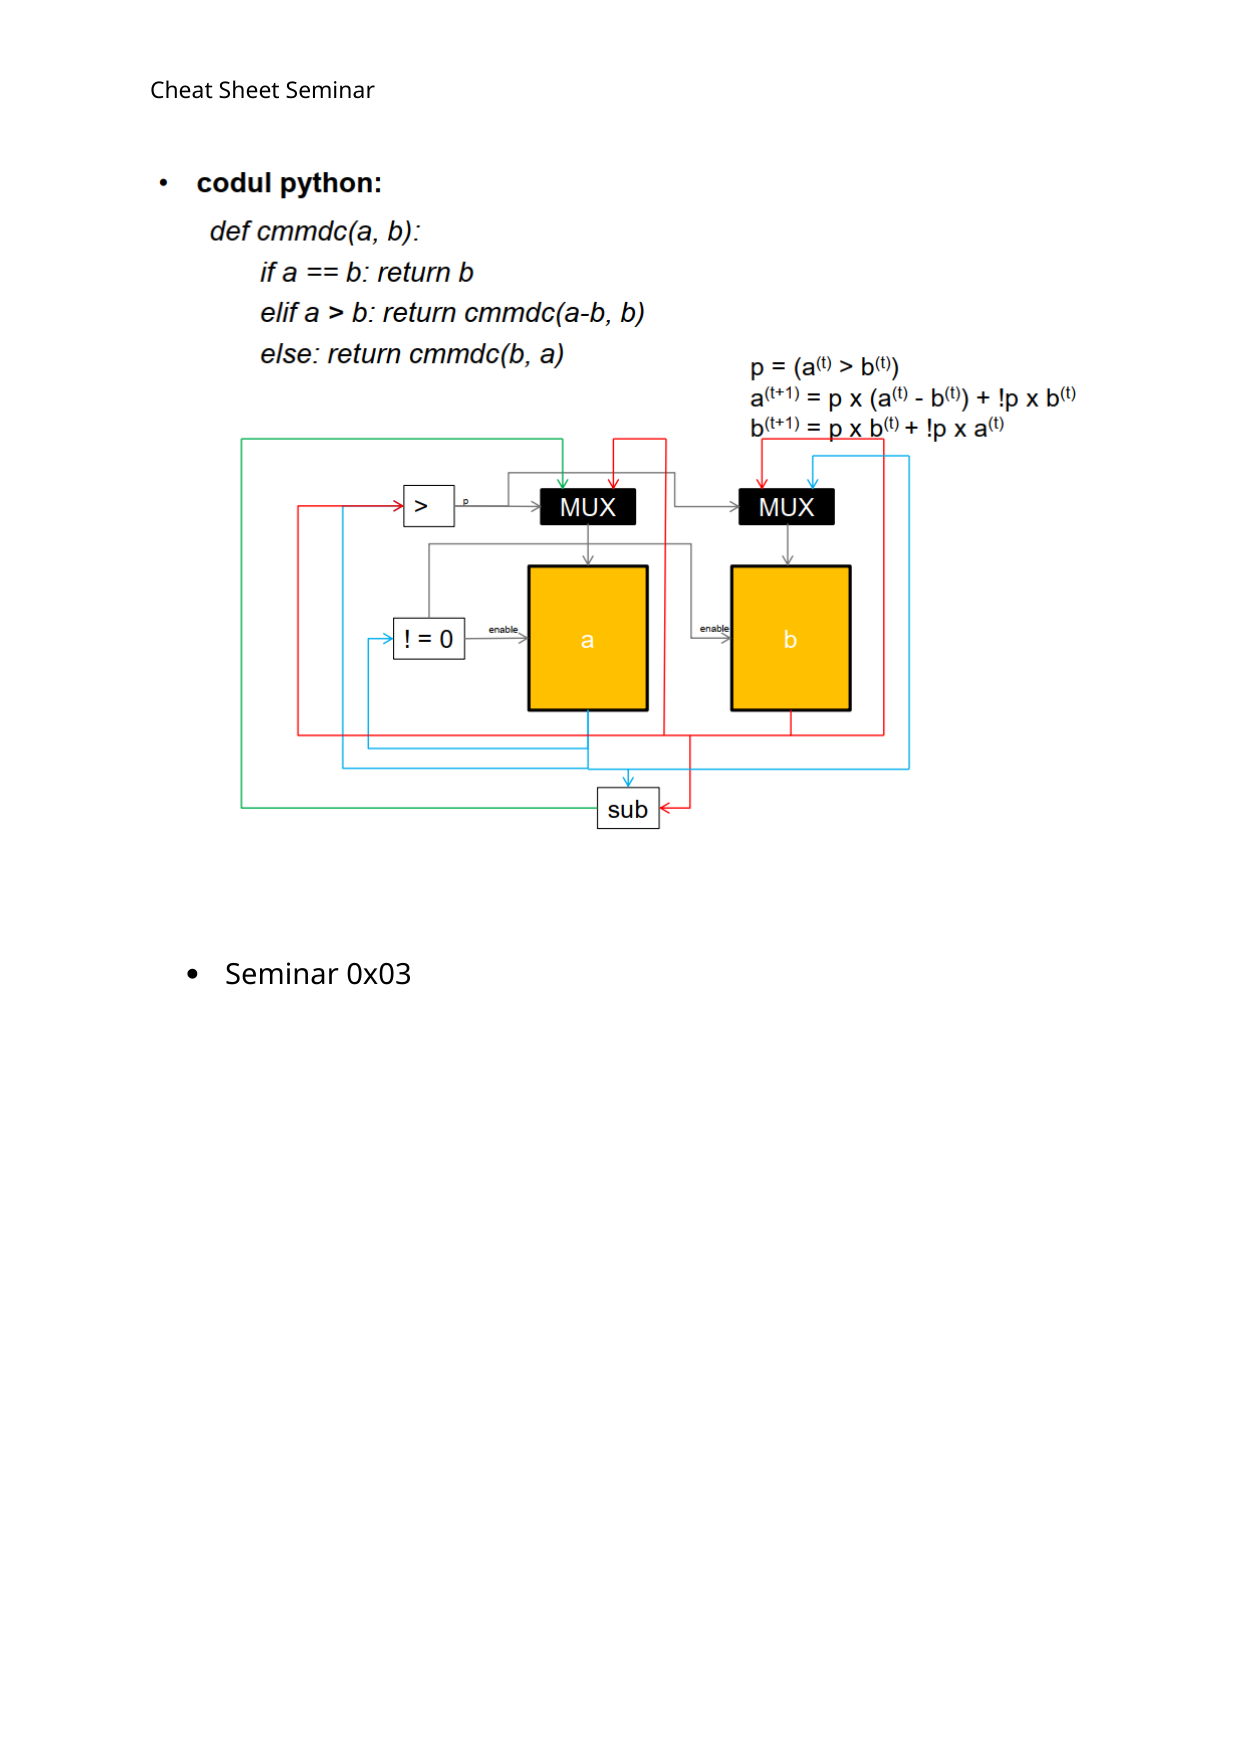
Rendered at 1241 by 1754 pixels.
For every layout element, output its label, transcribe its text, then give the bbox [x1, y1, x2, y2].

list Seminar 0x03 [187, 953, 1090, 993]
picture [150, 150, 1093, 834]
